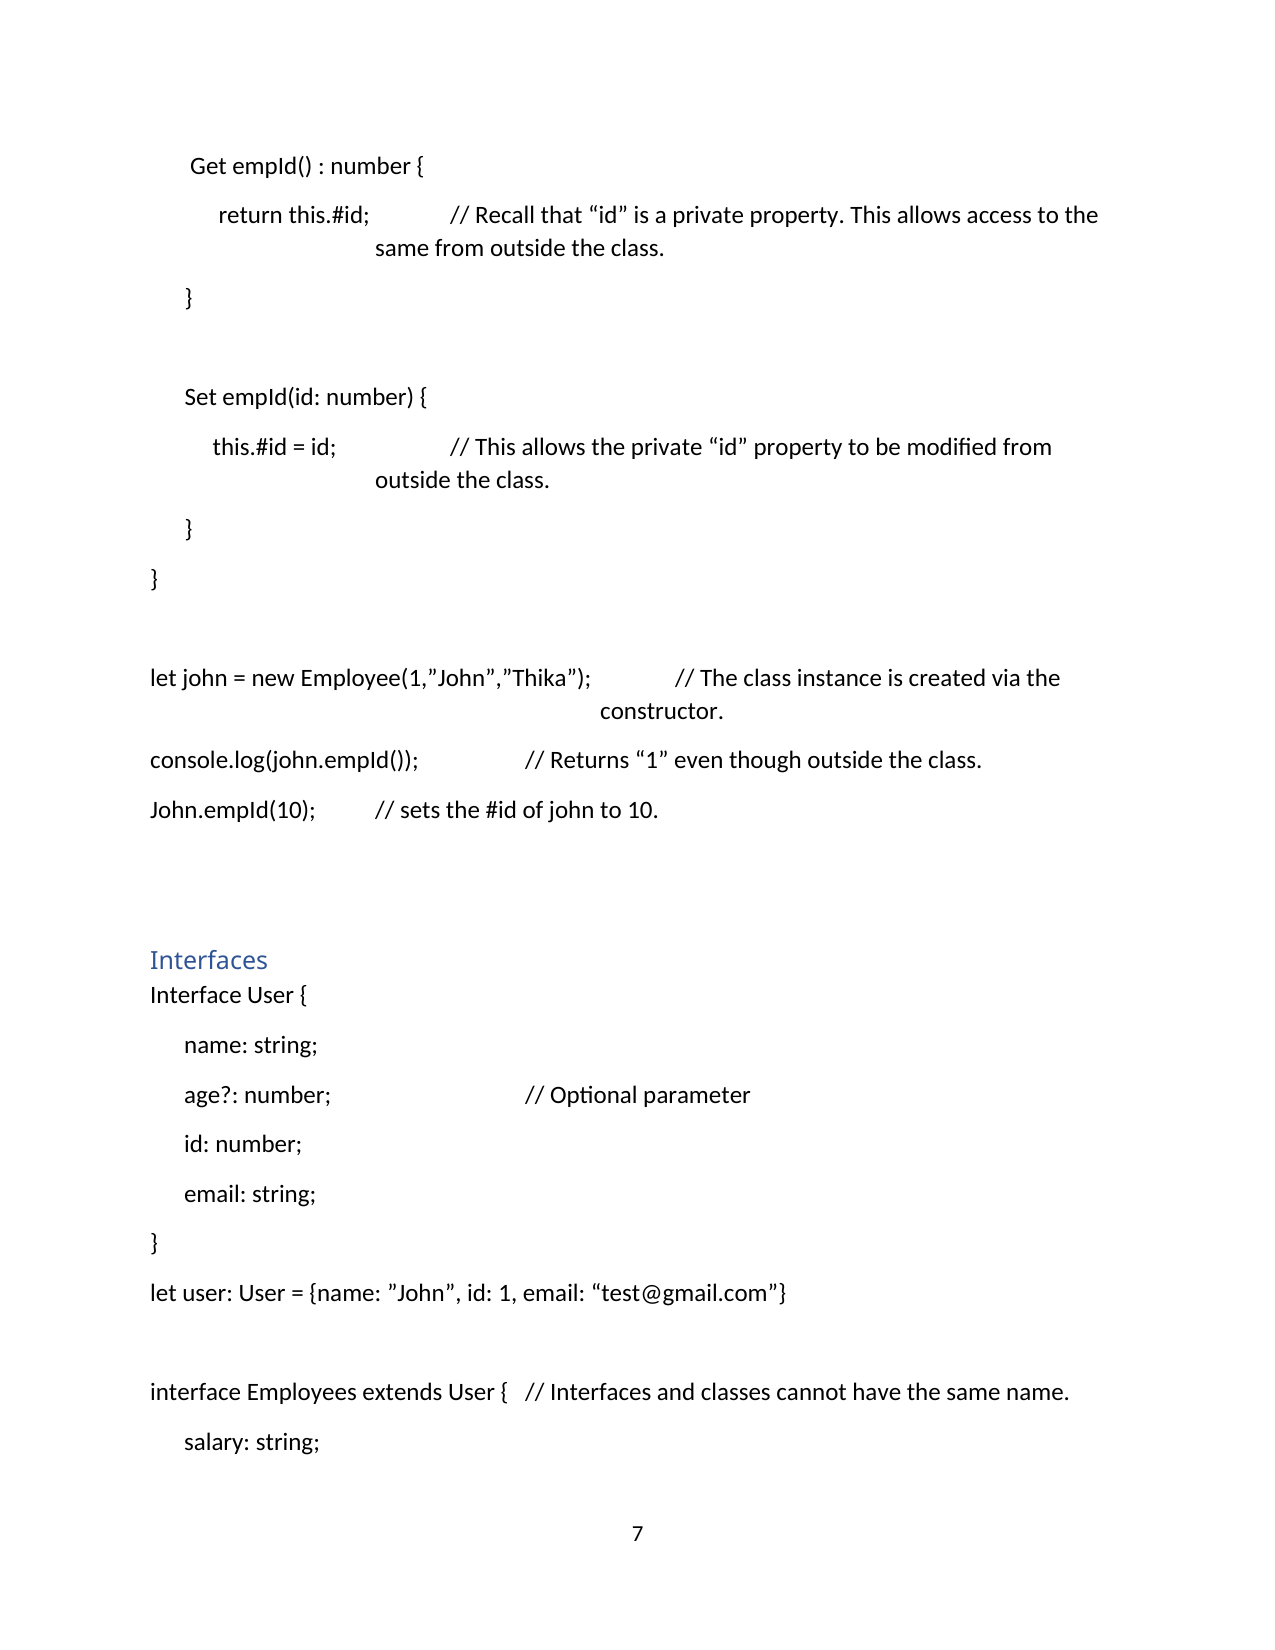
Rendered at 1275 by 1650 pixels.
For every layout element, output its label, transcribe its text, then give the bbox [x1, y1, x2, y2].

subtitle Interfaces [150, 943, 1125, 977]
text return this.#id; // Recall that “id” is a private property. This allows access to the same from outside the class. [184, 199, 1125, 263]
text id: number; [150, 1128, 1125, 1159]
text } [184, 513, 1125, 544]
text Interface User { [150, 980, 1125, 1010]
text name: string; [150, 1029, 1125, 1060]
text } [184, 282, 1125, 313]
text } [150, 563, 1125, 593]
text Get empId() : number { [184, 150, 1125, 181]
text interface Employees extends User { // Interfaces and classes cannot have the same name. [150, 1376, 1125, 1407]
text Set empId(id: number) { [184, 381, 1125, 412]
text salary: string; [150, 1426, 1125, 1456]
text } [150, 1228, 1125, 1258]
text let john = new Employee(1,”John”,”Thika”); // The class instance is created via the constructor. [150, 662, 1125, 726]
text console.log(john.empId()); // Returns “1” even though outside the class. [150, 744, 1125, 775]
text John.empId(10); // sets the #id of john to 10. [150, 794, 1125, 825]
text let user: User = {name: ”John”, id: 1, email: “test@gmail.com”} [150, 1277, 1125, 1308]
text this.#id = id; // This allows the private “id” property to be modified from outside the class. [212, 431, 1125, 494]
text email: string; [150, 1178, 1125, 1208]
text age?: number; // Optional parameter [150, 1079, 1125, 1109]
